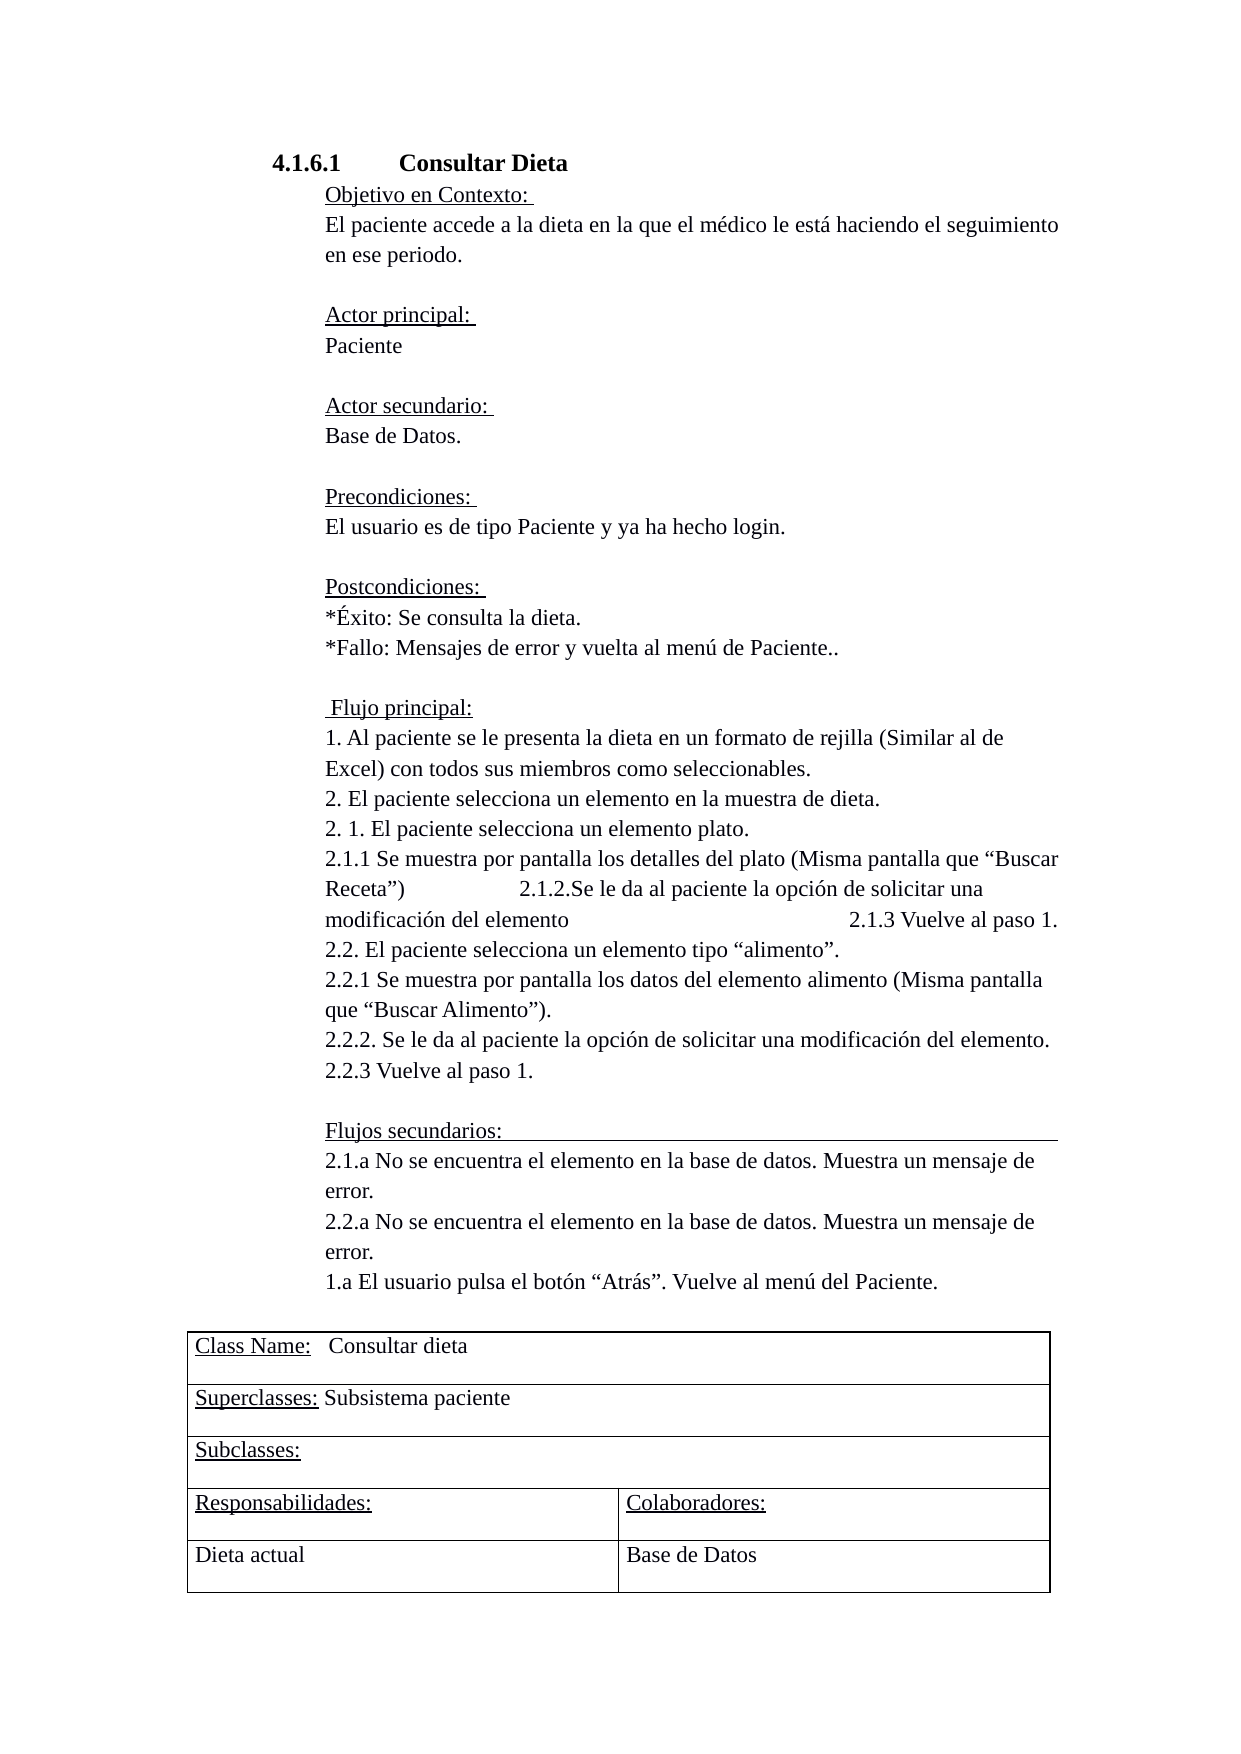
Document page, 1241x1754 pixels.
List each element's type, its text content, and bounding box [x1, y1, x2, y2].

table_cell Dieta actual [188, 1541, 618, 1592]
text *Fallo: Mensajes de error y vuelta al menú de Paciente.. [325, 634, 1063, 690]
table_header Class Name: Consultar dieta [188, 1333, 1049, 1383]
text El paciente accede a la dieta en la que el médico le está haciendo el seguimiento en ese periodo. [325, 211, 1063, 267]
text 1.a El usuario pulsa el botón “Atrás”. Vuelve al menú del Paciente. [325, 1268, 1063, 1294]
text Actor principal: [325, 301, 1063, 328]
table_cell Responsabilidades: [188, 1489, 618, 1540]
text Objetivo en Contexto: [325, 181, 1063, 207]
table_cell Subclasses: [188, 1437, 1049, 1488]
text 2.2. El paciente selecciona un elemento tipo “alimento”. 2.2.1 Se muestra por pantalla los datos del elemento alimento (Misma pantalla que “Buscar Alimento”). 2.2.2. Se le da al paciente la opción de solicitar una modificación del elemento. 2.2.3 Vuelve al paso 1. [325, 936, 1063, 1083]
text *Éxito: Se consulta la dieta. [325, 603, 1063, 630]
table_cell Superclasses: Subsistema paciente [188, 1385, 1049, 1436]
text Flujos secundarios: 2.1.a No se encuentra el elemento en la base de datos. Muestra un mensaje de error. [325, 1117, 1063, 1204]
table_cell Colaboradores: [619, 1489, 1049, 1540]
text 2.2.a No se encuentra el elemento en la base de datos. Muestra un mensaje de error. [325, 1208, 1063, 1264]
text Precondiciones: [325, 483, 1063, 509]
text Actor secundario: [325, 392, 1063, 418]
text El usuario es de tipo Paciente y ya ha hecho login. [325, 513, 1063, 539]
text Paciente [325, 332, 1063, 358]
text 1. Al paciente se le presenta la dieta en un formato de rejilla (Similar al de Excel) con todos sus miembros como seleccionables. 2. El paciente selecciona un elemento en la muestra de dieta. 2. 1. El paciente selecciona un elemento plato. 2.1.1 Se muestra por pantalla los detalles del plato (Misma pantalla que “Buscar Receta”) 2.1.2.Se le da al paciente la opción de solicitar una modificación del elemento 2.1.3 Vuelve al paso 1. [325, 724, 1063, 932]
text Consultar Dieta [266, 148, 1063, 176]
text Postcondiciones: [325, 573, 1063, 600]
text Flujo principal: [325, 694, 1063, 721]
table_cell Base de Datos [619, 1541, 1049, 1592]
text Base de Datos. [325, 422, 1063, 449]
